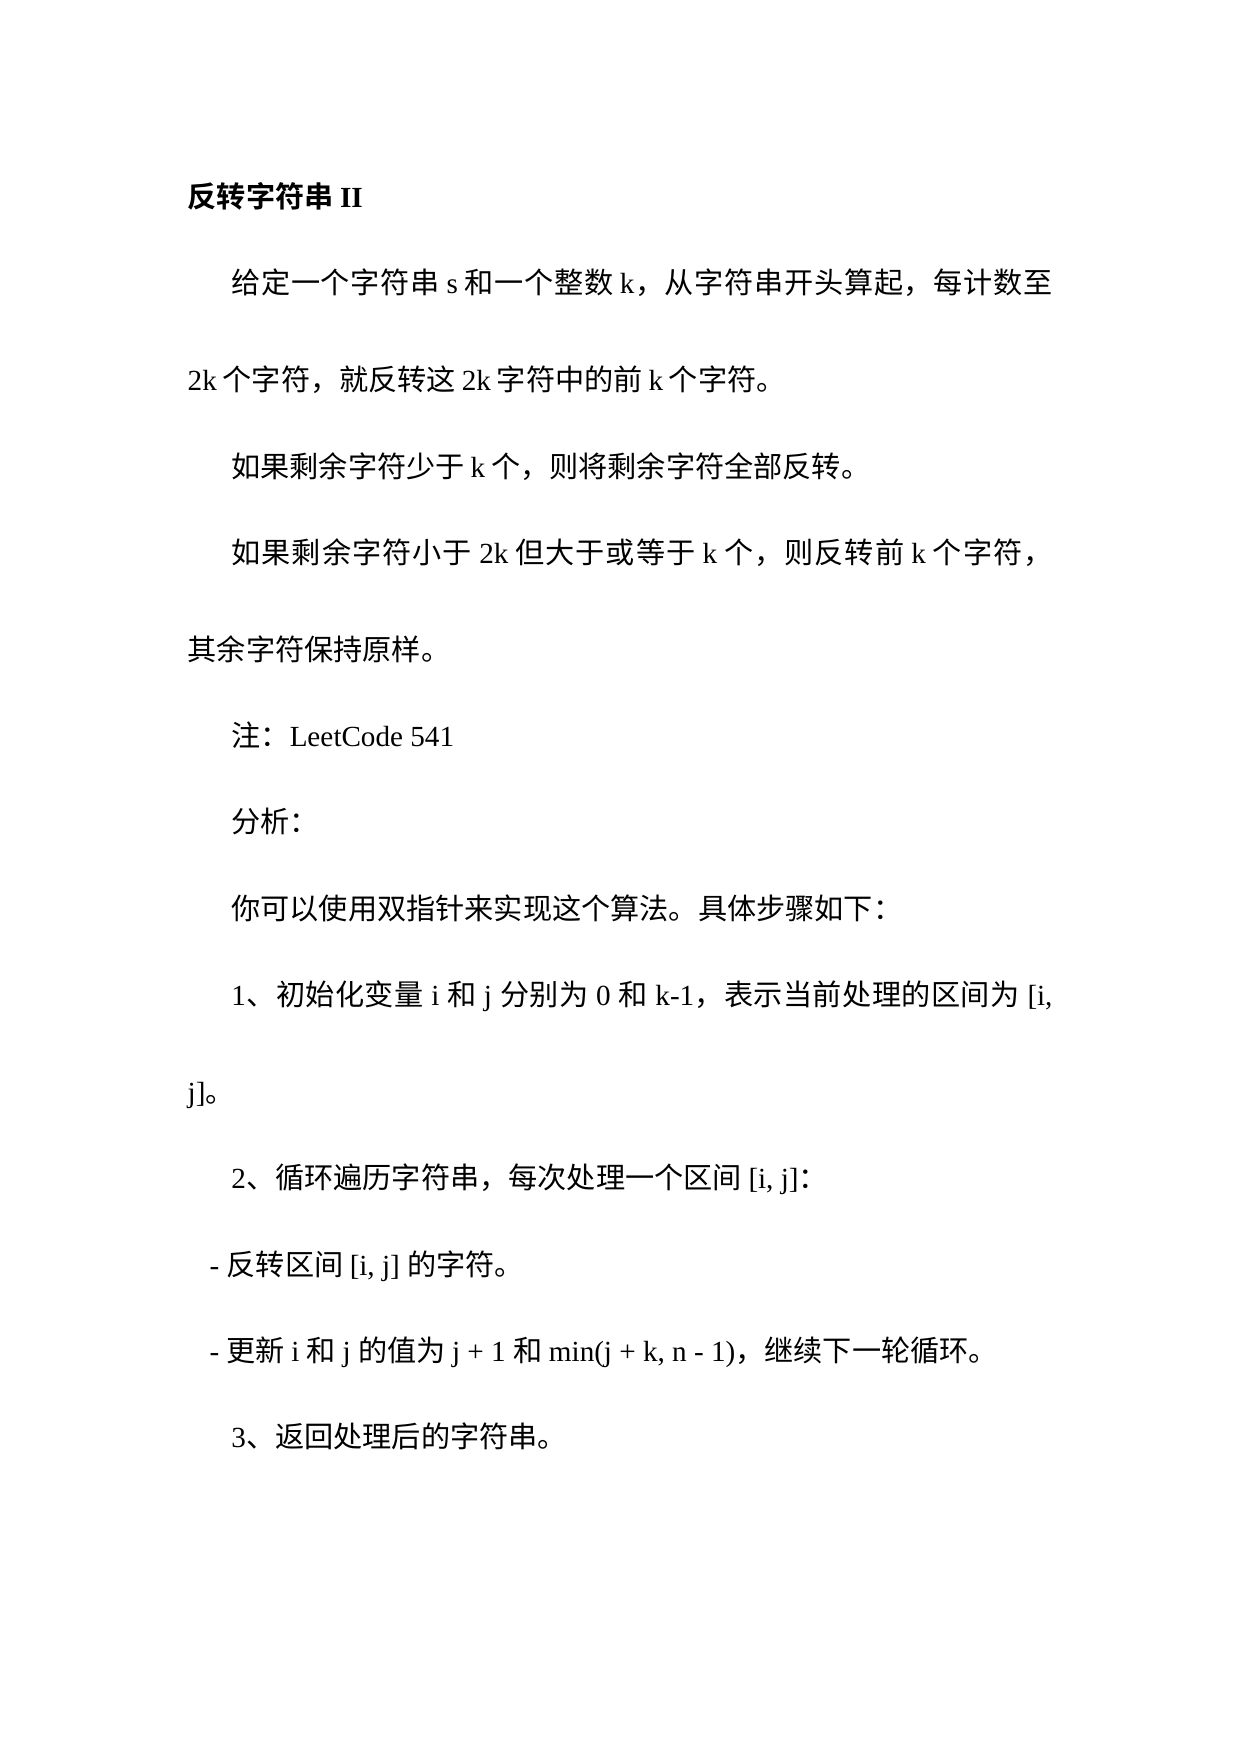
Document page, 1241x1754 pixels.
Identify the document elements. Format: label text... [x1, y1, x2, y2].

text 3、返回处理后的字符串。 [187, 1402, 1053, 1467]
subtitle 反转字符串 II [187, 162, 1053, 227]
text 你可以使用双指针来实现这个算法。具体步骤如下： [187, 874, 1053, 939]
text 注：LeetCode 541 [187, 702, 1053, 767]
text 如果剩余字符少于k个，则将剩余字符全部反转。 [231, 432, 1053, 497]
text - 反转区间 [i, j] 的字符。 [187, 1230, 1053, 1295]
text - 更新 i 和 j 的值为 j + 1 和 min(j + k, n - 1)，继续下一轮循环。 [187, 1316, 1053, 1381]
text 1、初始化变量 i 和 j 分别为 0 和 k-1，表示当前处理的区间为 [i, j]。 [187, 960, 1053, 1122]
text 给定一个字符串s和一个整数k，从字符串开头算起，每计数至2k个字符，就反转这2k字符中的前k个字符。 [187, 248, 1053, 411]
text 2、循环遍历字符串，每次处理一个区间 [i, j]： [187, 1144, 1053, 1209]
text 如果剩余字符小于2k但大于或等于k个，则反转前k个字符，其余字符保持原样。 [187, 518, 1053, 680]
text 分析： [187, 788, 1053, 853]
